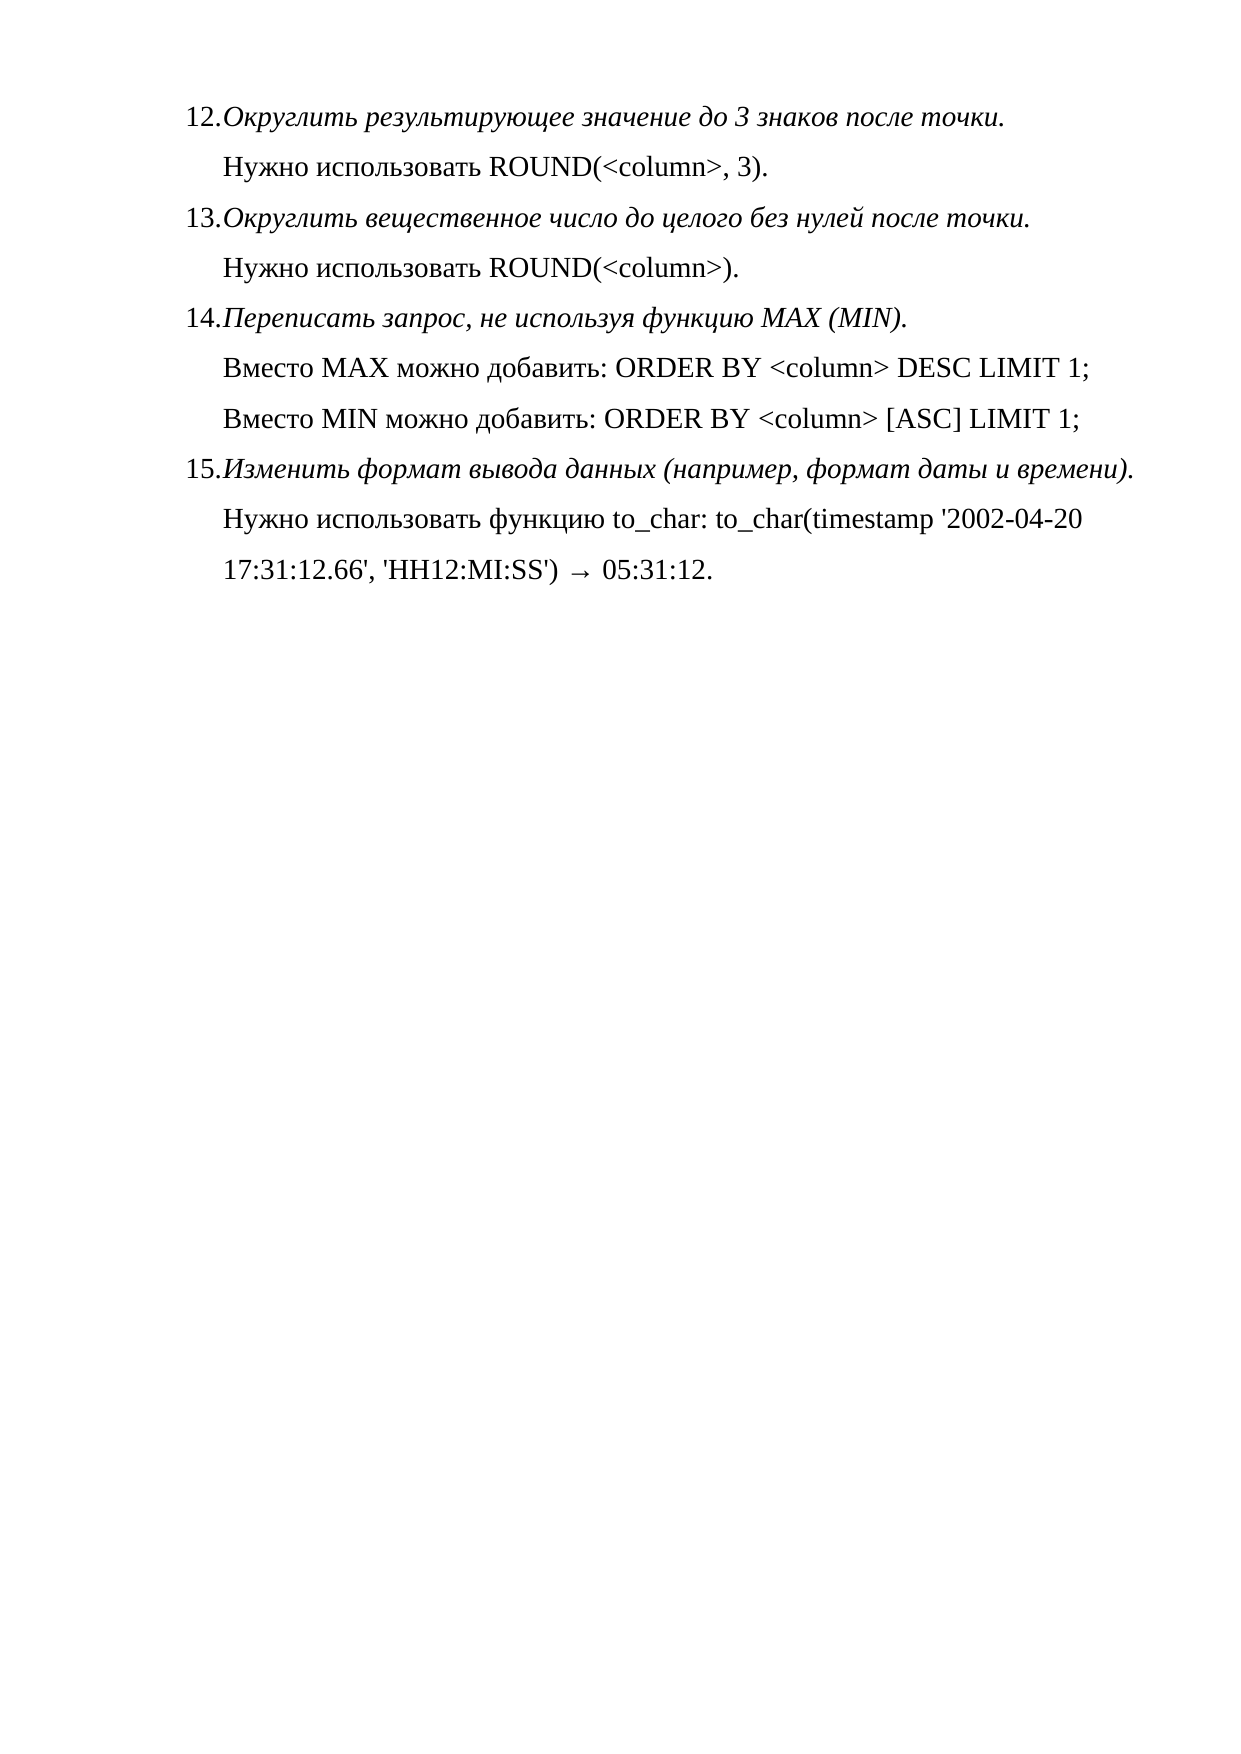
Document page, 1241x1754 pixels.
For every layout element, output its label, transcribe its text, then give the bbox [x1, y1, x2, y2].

list Переписать запрос, не используя функцию MAX (MIN). Вместо MAX можно добавить: ORDER BY <column> DESC LIMIT 1; Вместо MIN можно добавить: ORDER BY <column> [ASC] LIMIT 1; [185, 300, 1181, 434]
list Округлить результирующее значение до 3 знаков после точки. Нужно использовать ROUND(<column>, 3). [185, 99, 1181, 183]
list Округлить вещественное число до целого без нулей после точки. Нужно использовать ROUND(<column>). [185, 200, 1181, 283]
list Изменить формат вывода данных (например, формат даты и времени). Нужно использовать функцию to_char: to_char(timestamp '2002-04-20 17:31:12.66', 'HH12:MI:SS') → 05:31:12. [185, 451, 1181, 621]
